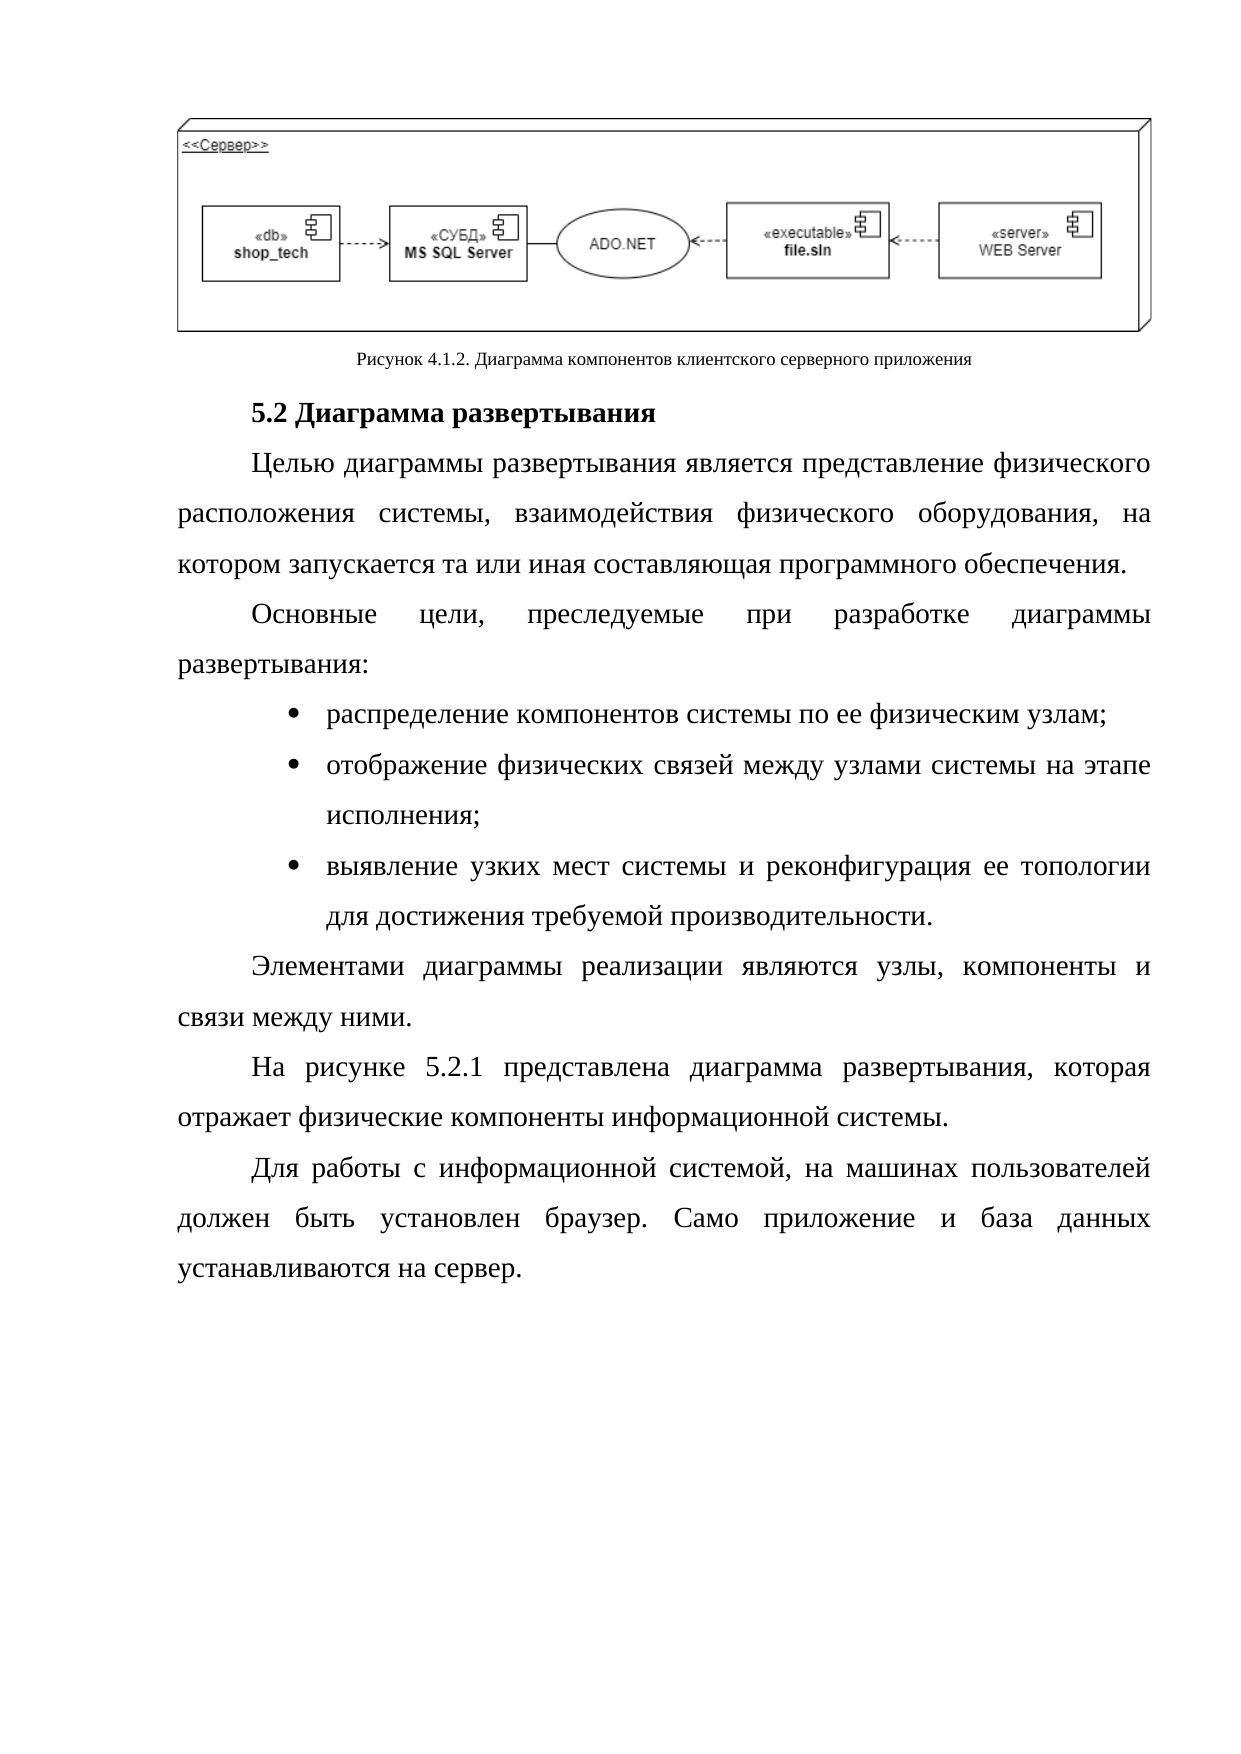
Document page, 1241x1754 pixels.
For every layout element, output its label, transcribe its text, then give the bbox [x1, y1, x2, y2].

text Элементами диаграммы реализации являются узлы, компоненты и связи между ними. [177, 948, 1152, 1032]
text Основные цели, преследуемые при разработке диаграммы развертывания: [177, 596, 1152, 680]
subtitle 5.2 Диаграмма развертывания [177, 395, 1152, 428]
text Целью диаграммы развертывания является представление физического расположения системы, взаимодействия физического оборудования, на котором запускается та или иная составляющая программного обеспечения. [177, 445, 1152, 579]
list выявление узких мест системы и реконфигурация ее топологии для достижения требуемой производительности. [288, 848, 1152, 932]
text Для работы с информационной системой, на машинах пользователей должен быть установлен браузер. Само приложение и база данных устанавливаются на сервер. [177, 1150, 1152, 1284]
list отображение физических связей между узлами системы на этапе исполнения; [288, 747, 1152, 831]
picture [177, 118, 1152, 332]
text На рисунке 5.2.1 представлена диаграмма развертывания, которая отражает физические компоненты информационной системы. [177, 1049, 1152, 1133]
list распределение компонентов системы по ее физическим узлам; [288, 697, 1152, 730]
